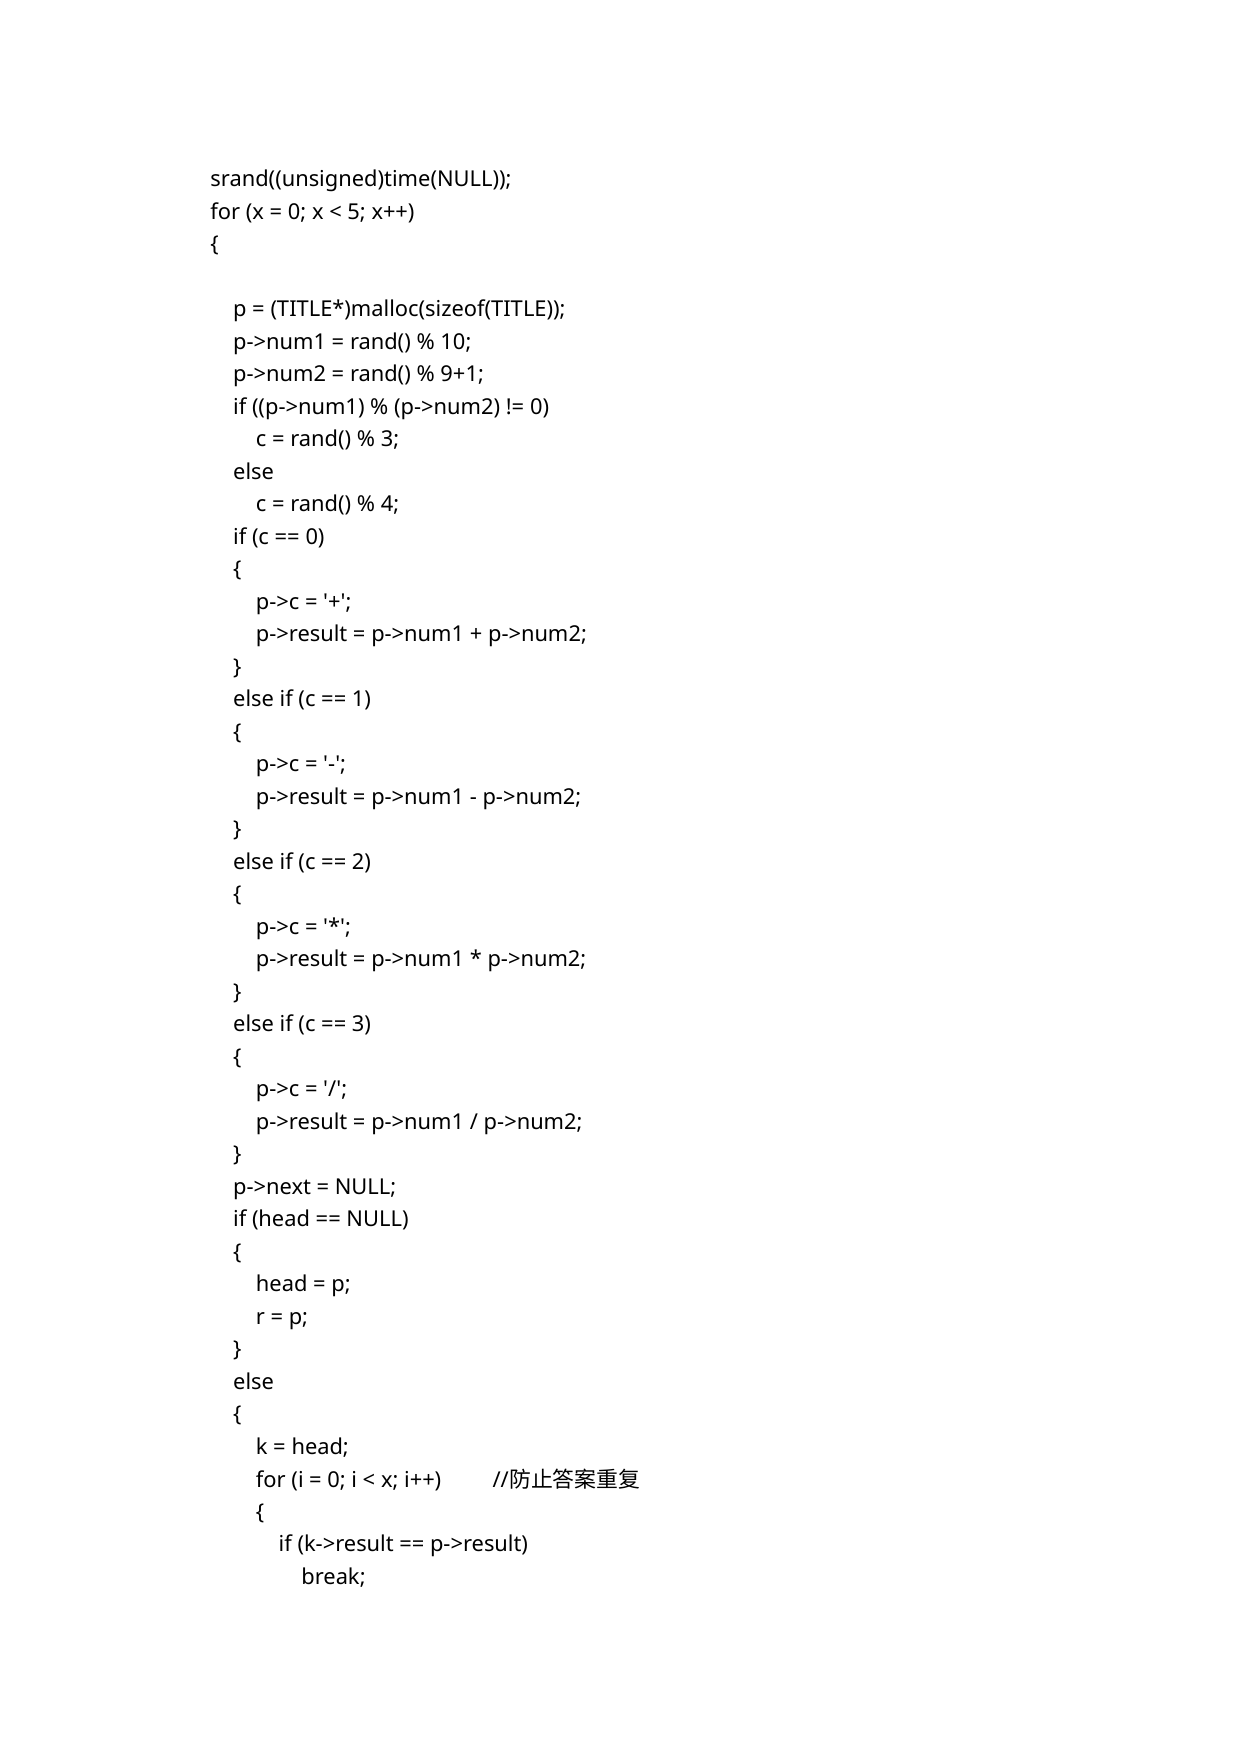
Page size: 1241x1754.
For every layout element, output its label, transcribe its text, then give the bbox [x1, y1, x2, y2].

text p->num2 = rand() % 9+1; [187, 357, 1053, 389]
text p->result = p->num1 + p->num2; [187, 617, 1053, 649]
text { [187, 1039, 1053, 1072]
text { [187, 1494, 1053, 1527]
text break; [187, 1559, 1053, 1592]
text c = rand() % 3; [187, 422, 1053, 454]
text p->result = p->num1 - p->num2; [187, 779, 1053, 812]
text p->c = '/'; [187, 1072, 1053, 1104]
text } [187, 649, 1053, 682]
text else if (c == 3) [187, 1007, 1053, 1039]
text p->c = '*'; [187, 909, 1053, 942]
text } [187, 1137, 1053, 1169]
text c = rand() % 4; [187, 487, 1053, 519]
text if ((p->num1) % (p->num2) != 0) [187, 389, 1053, 422]
text p->c = '-'; [187, 747, 1053, 779]
text p->num1 = rand() % 10; [187, 324, 1053, 357]
text p = (TITLE*)malloc(sizeof(TITLE)); [187, 292, 1053, 324]
text if (k->result == p->result) [187, 1527, 1053, 1559]
text { [187, 714, 1053, 747]
text } [187, 812, 1053, 844]
text p->next = NULL; [187, 1169, 1053, 1202]
text if (c == 0) [187, 519, 1053, 552]
text p->result = p->num1 / p->num2; [187, 1104, 1053, 1137]
text k = head; [187, 1429, 1053, 1462]
text { [187, 227, 1053, 259]
text p->result = p->num1 * p->num2; [187, 942, 1053, 974]
text else [187, 454, 1053, 487]
text else [187, 1364, 1053, 1397]
text { [187, 877, 1053, 909]
text p->c = '+'; [187, 584, 1053, 617]
text { [187, 1234, 1053, 1267]
text { [187, 552, 1053, 584]
text { [187, 1397, 1053, 1429]
text r = p; [187, 1299, 1053, 1332]
text else if (c == 2) [187, 844, 1053, 877]
text srand((unsigned)time(NULL)); [187, 162, 1053, 194]
text } [187, 974, 1053, 1007]
text head = p; [187, 1267, 1053, 1299]
text else if (c == 1) [187, 682, 1053, 714]
text if (head == NULL) [187, 1202, 1053, 1234]
text } [187, 1332, 1053, 1364]
text for (i = 0; i < x; i++) //防止答案重复 [187, 1462, 1053, 1494]
text for (x = 0; x < 5; x++) [187, 194, 1053, 227]
